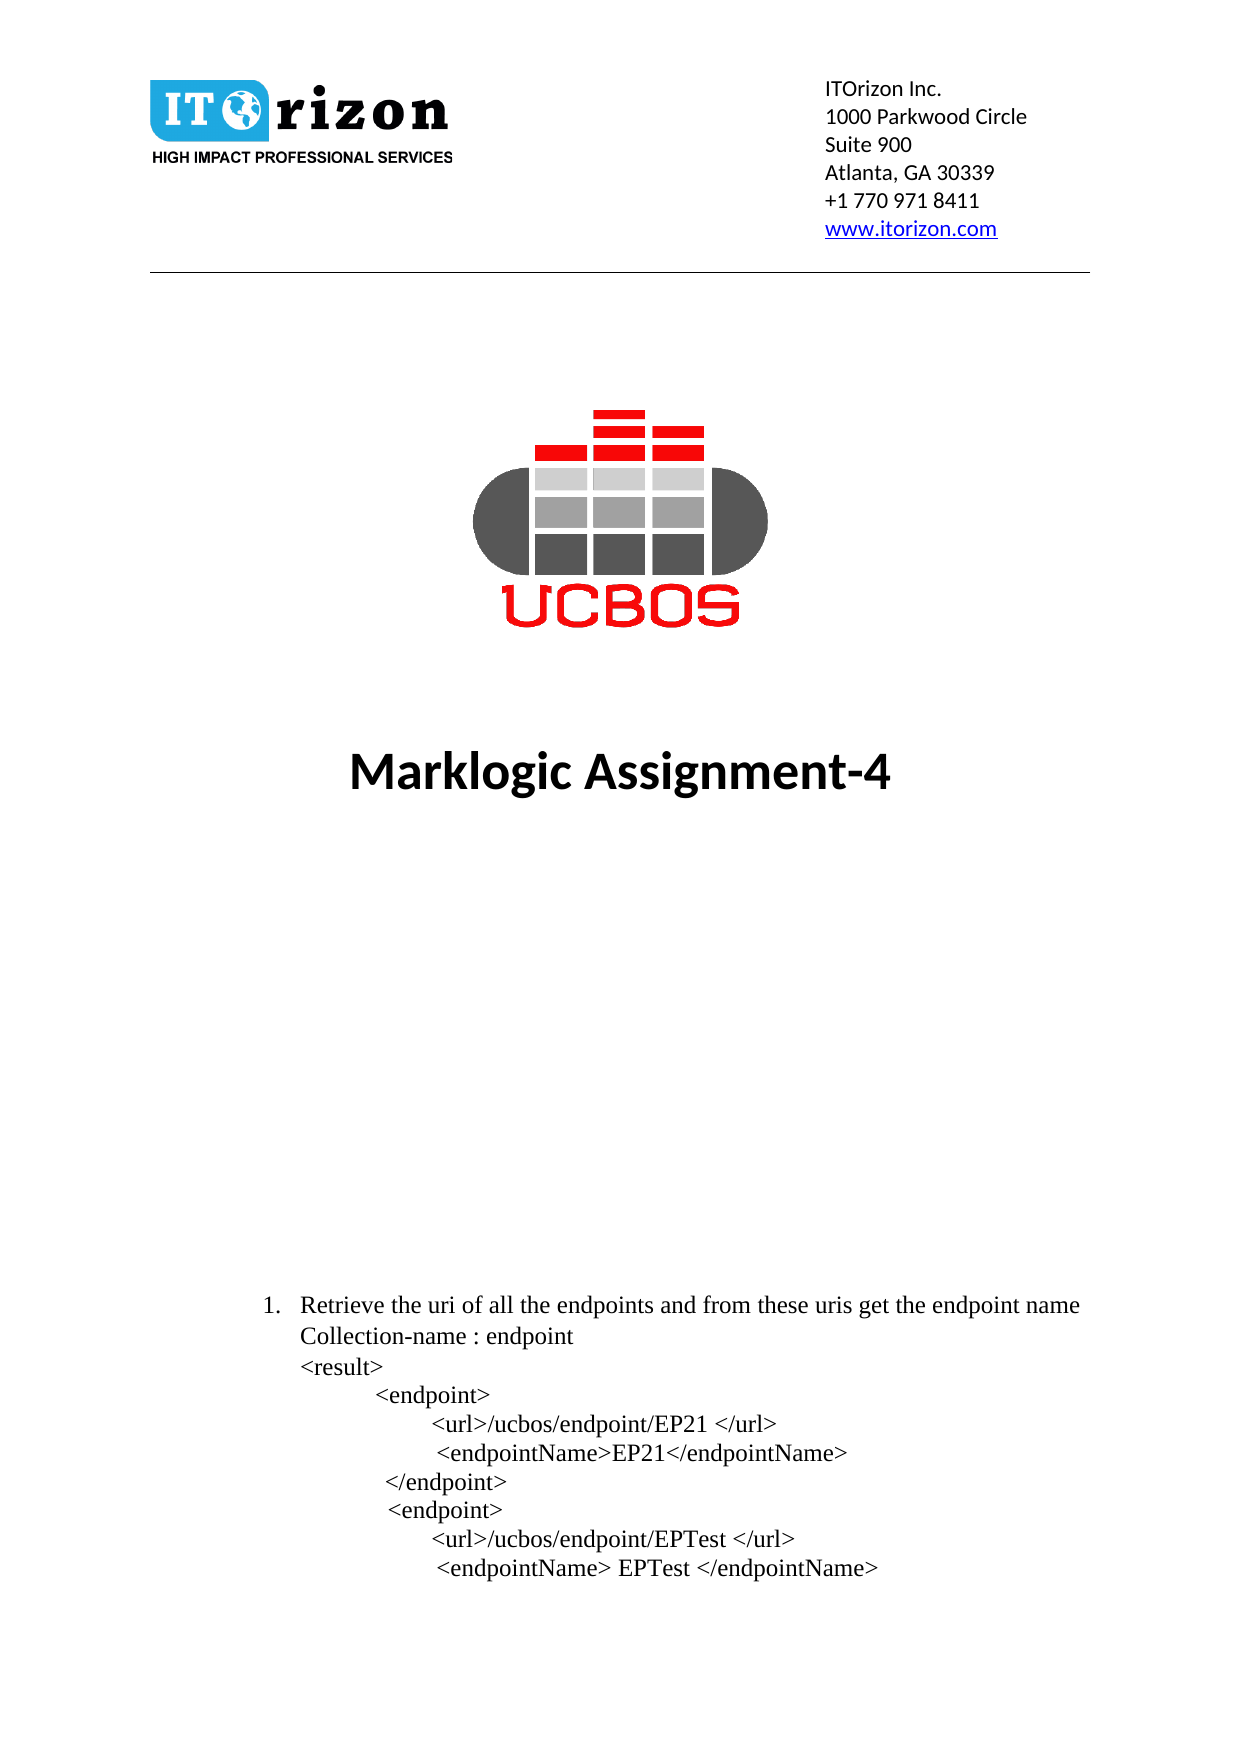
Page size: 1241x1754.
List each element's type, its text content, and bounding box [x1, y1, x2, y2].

text <endpointName> EPTest </endpointName> [150, 1553, 1090, 1582]
list Collection-name : endpoint [300, 1321, 1090, 1349]
text <endpointName>EP21</endpointName> [150, 1438, 1090, 1467]
list <url>/ucbos/endpoint/EPTest </url> [300, 1524, 1090, 1553]
text Marklogic Assignment-4 [150, 737, 1090, 803]
list <endpoint> [300, 1381, 1090, 1409]
picture [401, 386, 839, 651]
list <endpoint> [375, 1496, 1090, 1524]
list Retrieve the uri of all the endpoints and from these uris get the endpoint name [262, 1290, 1090, 1318]
text </endpoint> [150, 1467, 1090, 1496]
list <result> [300, 1352, 1090, 1381]
picture [150, 80, 453, 163]
list <url>/ucbos/endpoint/EP21 </url> [300, 1409, 1090, 1438]
